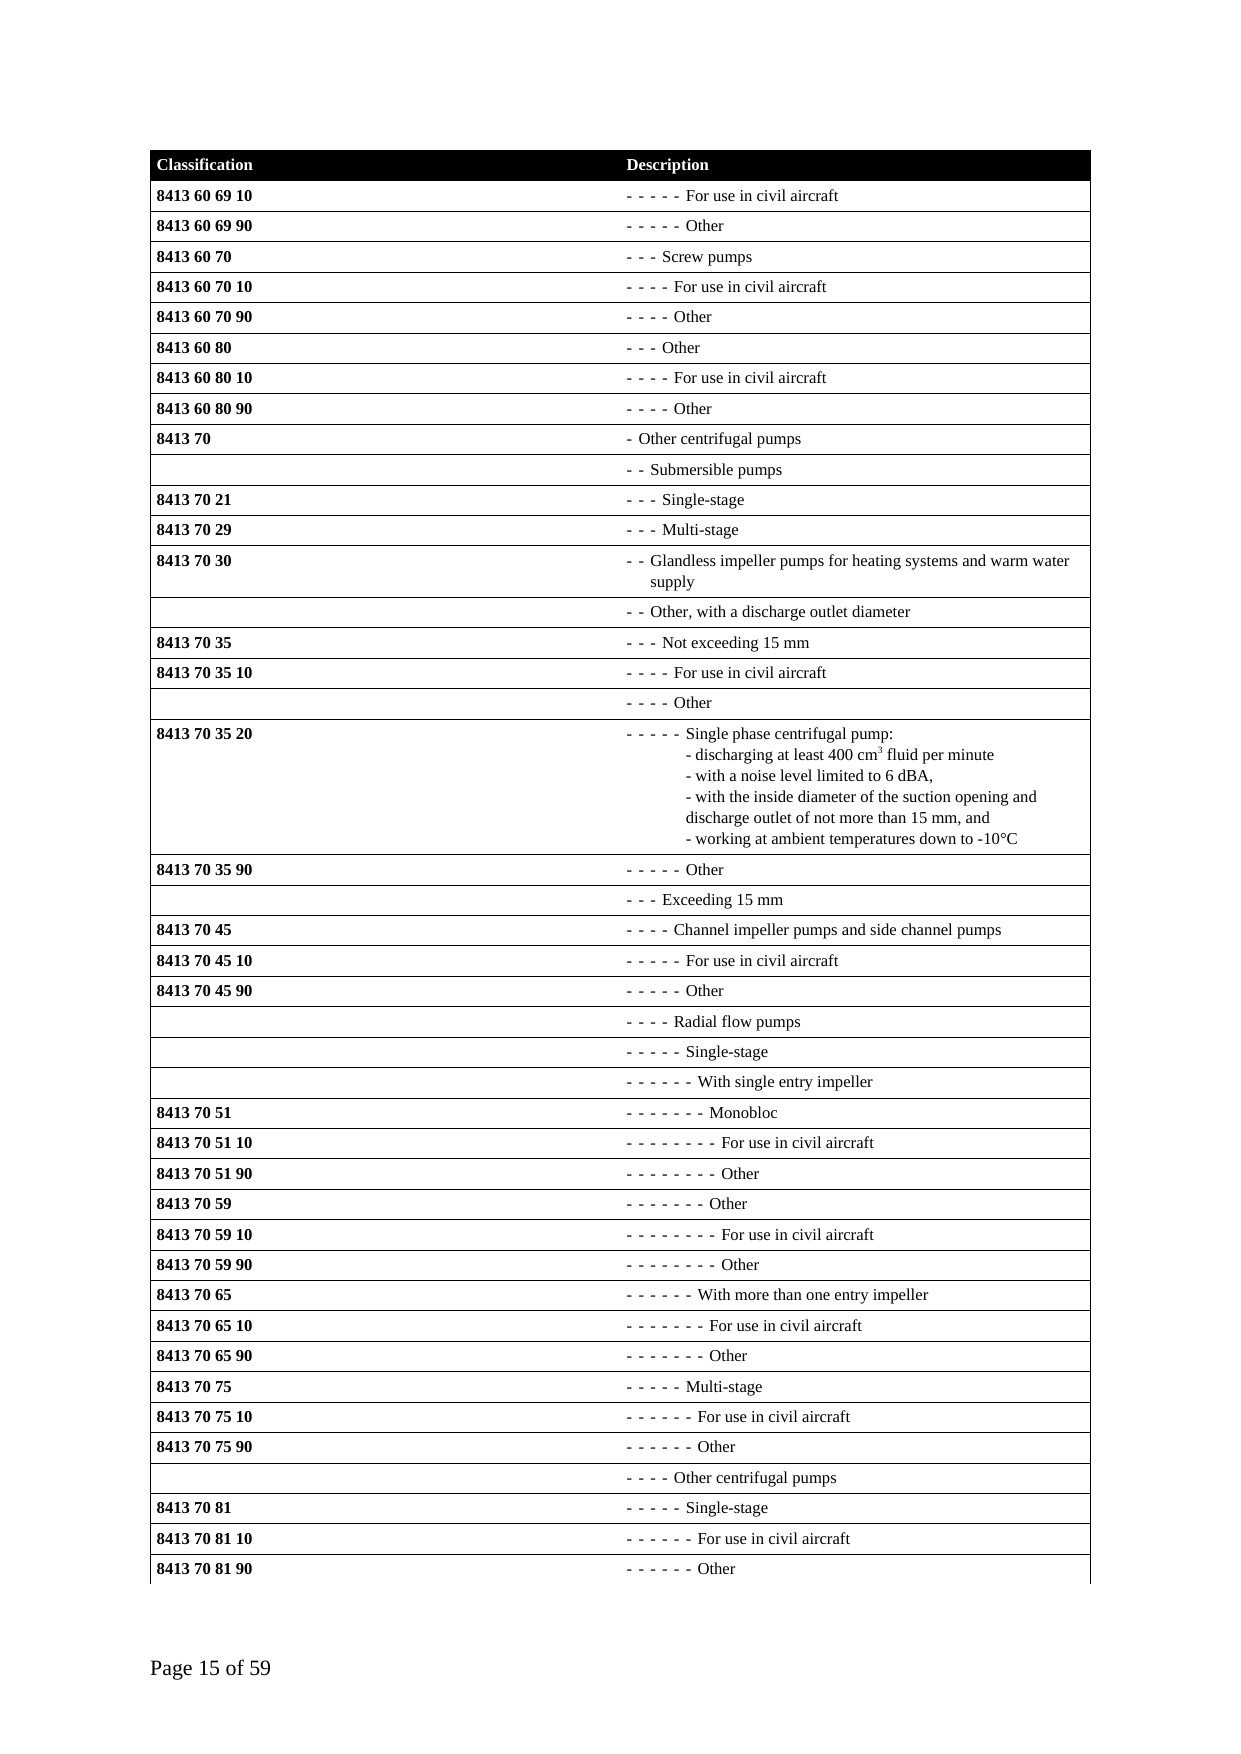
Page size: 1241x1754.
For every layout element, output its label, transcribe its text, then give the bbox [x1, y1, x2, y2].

table_cell - - - Other [621, 334, 1090, 363]
table_cell 8413 70 35 10 [151, 659, 621, 688]
table_cell 8413 70 51 10 [151, 1129, 621, 1158]
table_cell 8413 70 81 90 [151, 1555, 621, 1584]
table_cell - - - - - - With single entry impeller [621, 1068, 1090, 1097]
table_header Description [621, 151, 1090, 180]
table_cell 8413 70 51 90 [151, 1159, 621, 1189]
table_cell 8413 70 45 [151, 916, 621, 945]
table_cell - - - Multi-stage [621, 516, 1090, 545]
table_cell 8413 60 70 10 [151, 273, 621, 302]
table_cell - - - - - Single phase centrifugal pump: - discharging at least 400 cm3 fluid per minute - with a noise level limited to 6 dBA, - with the inside diameter of the suction opening and discharge outlet of not more than 15 mm, and - working at ambient temperatures down to -10°C [621, 720, 1090, 854]
table_cell - - - - For use in civil aircraft [621, 364, 1090, 393]
table_cell 8413 70 65 90 [151, 1342, 621, 1371]
table_cell 8413 60 70 [151, 242, 621, 272]
table_cell 8413 70 65 10 [151, 1311, 621, 1341]
table_cell 8413 60 69 10 [151, 181, 621, 211]
table_cell 8413 70 75 10 [151, 1403, 621, 1432]
table_cell - - Other, with a discharge outlet diameter [621, 598, 1090, 627]
table_cell [151, 455, 621, 484]
table_cell - - - - For use in civil aircraft [621, 659, 1090, 688]
table_cell 8413 70 75 [151, 1372, 621, 1402]
table_cell - - - Not exceeding 15 mm [621, 628, 1090, 658]
table_cell - - - - Other centrifugal pumps [621, 1464, 1090, 1493]
table_cell 8413 70 59 [151, 1190, 621, 1219]
table_cell - - - - - - - Other [621, 1190, 1090, 1219]
table_cell - - - Screw pumps [621, 242, 1090, 272]
table_cell - - - - - - Other [621, 1433, 1090, 1462]
table_cell 8413 60 69 90 [151, 212, 621, 241]
table_cell - - - - - Other [621, 212, 1090, 241]
table_cell 8413 70 35 20 [151, 720, 621, 854]
table_cell - - - - - - With more than one entry impeller [621, 1281, 1090, 1310]
table_cell - - - - - Multi-stage [621, 1372, 1090, 1402]
table_cell - - - - - Other [621, 977, 1090, 1006]
table_cell - - - - Other [621, 689, 1090, 718]
table_cell - - - - Radial flow pumps [621, 1007, 1090, 1037]
table_cell 8413 70 35 90 [151, 855, 621, 884]
table_cell 8413 70 45 90 [151, 977, 621, 1006]
table_cell 8413 70 29 [151, 516, 621, 545]
table_cell 8413 70 81 10 [151, 1524, 621, 1554]
table_cell [151, 689, 621, 718]
table_cell [151, 1038, 621, 1067]
table_cell 8413 70 65 [151, 1281, 621, 1310]
table_cell - - - Exceeding 15 mm [621, 886, 1090, 915]
table_cell 8413 60 70 90 [151, 303, 621, 332]
table_cell 8413 70 51 [151, 1099, 621, 1128]
table_cell 8413 70 30 [151, 546, 621, 597]
table_cell 8413 70 59 90 [151, 1251, 621, 1280]
table_cell 8413 70 35 [151, 628, 621, 658]
table_cell [151, 598, 621, 627]
table_cell - - Glandless impeller pumps for heating systems and warm water supply [621, 546, 1090, 597]
table_cell - - - - - - - For use in civil aircraft [621, 1311, 1090, 1341]
table_cell - - - Single-stage [621, 486, 1090, 515]
table_cell 8413 70 81 [151, 1494, 621, 1523]
table_cell - - - - - - - Monobloc [621, 1099, 1090, 1128]
table_cell - - - - - - - - Other [621, 1159, 1090, 1189]
table_cell 8413 60 80 90 [151, 394, 621, 424]
table_cell [151, 1068, 621, 1097]
table_cell - - - - - - For use in civil aircraft [621, 1403, 1090, 1432]
table_cell - - - - - Single-stage [621, 1038, 1090, 1067]
table_cell 8413 70 [151, 425, 621, 454]
table_cell - - - - For use in civil aircraft [621, 273, 1090, 302]
table_cell - - - - - - - Other [621, 1342, 1090, 1371]
table_cell - - - - - Single-stage [621, 1494, 1090, 1523]
table_cell - - - - - Other [621, 855, 1090, 884]
table_cell 8413 70 59 10 [151, 1220, 621, 1249]
table_cell - - - - - For use in civil aircraft [621, 946, 1090, 976]
table_cell - - - - - - For use in civil aircraft [621, 1524, 1090, 1554]
table_cell [151, 886, 621, 915]
table_cell - - - - - - - - For use in civil aircraft [621, 1220, 1090, 1249]
table_cell - - - - - - Other [621, 1555, 1090, 1584]
table_cell [151, 1464, 621, 1493]
table_cell 8413 60 80 [151, 334, 621, 363]
table_cell [151, 1007, 621, 1037]
table_cell 8413 60 80 10 [151, 364, 621, 393]
table_cell - - - - - - - - Other [621, 1251, 1090, 1280]
table_cell 8413 70 75 90 [151, 1433, 621, 1462]
table_cell - Other centrifugal pumps [621, 425, 1090, 454]
table_cell - - - - Other [621, 303, 1090, 332]
table_cell 8413 70 21 [151, 486, 621, 515]
table_cell - - - - - For use in civil aircraft [621, 181, 1090, 211]
table_cell - - - - - - - - For use in civil aircraft [621, 1129, 1090, 1158]
table_cell - - - - Channel impeller pumps and side channel pumps [621, 916, 1090, 945]
table_header Classification [151, 151, 621, 180]
table_cell 8413 70 45 10 [151, 946, 621, 976]
table_cell - - Submersible pumps [621, 455, 1090, 484]
table_cell - - - - Other [621, 394, 1090, 424]
